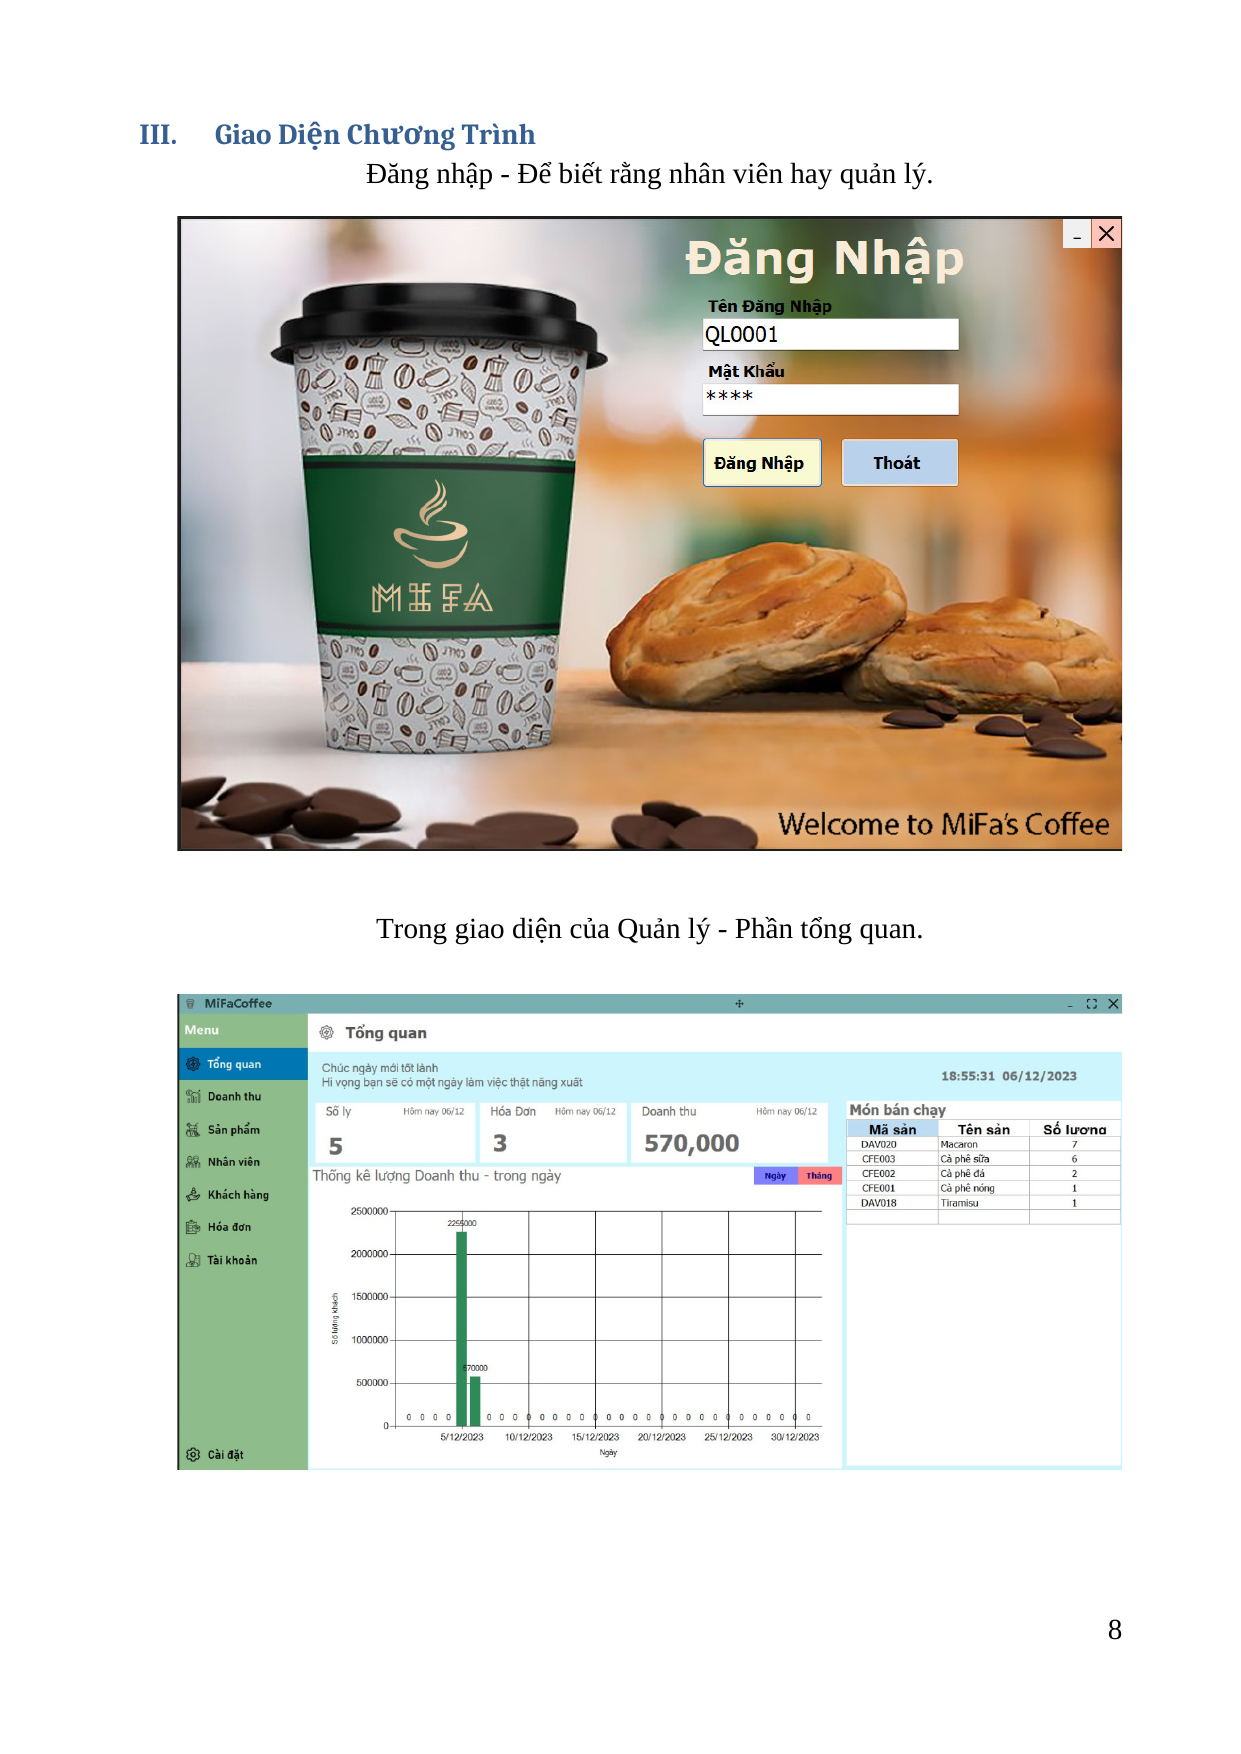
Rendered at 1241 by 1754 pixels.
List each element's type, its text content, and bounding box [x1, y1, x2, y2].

text Đăng nhập - Để biết rằng nhân viên hay quản lý. [177, 157, 1122, 190]
subtitle Giao Diện Chương Trình [177, 118, 1122, 152]
text Trong giao diện của Quản lý - Phần tổng quan. [177, 912, 1122, 945]
picture [177, 216, 1123, 851]
picture [177, 994, 1123, 1470]
